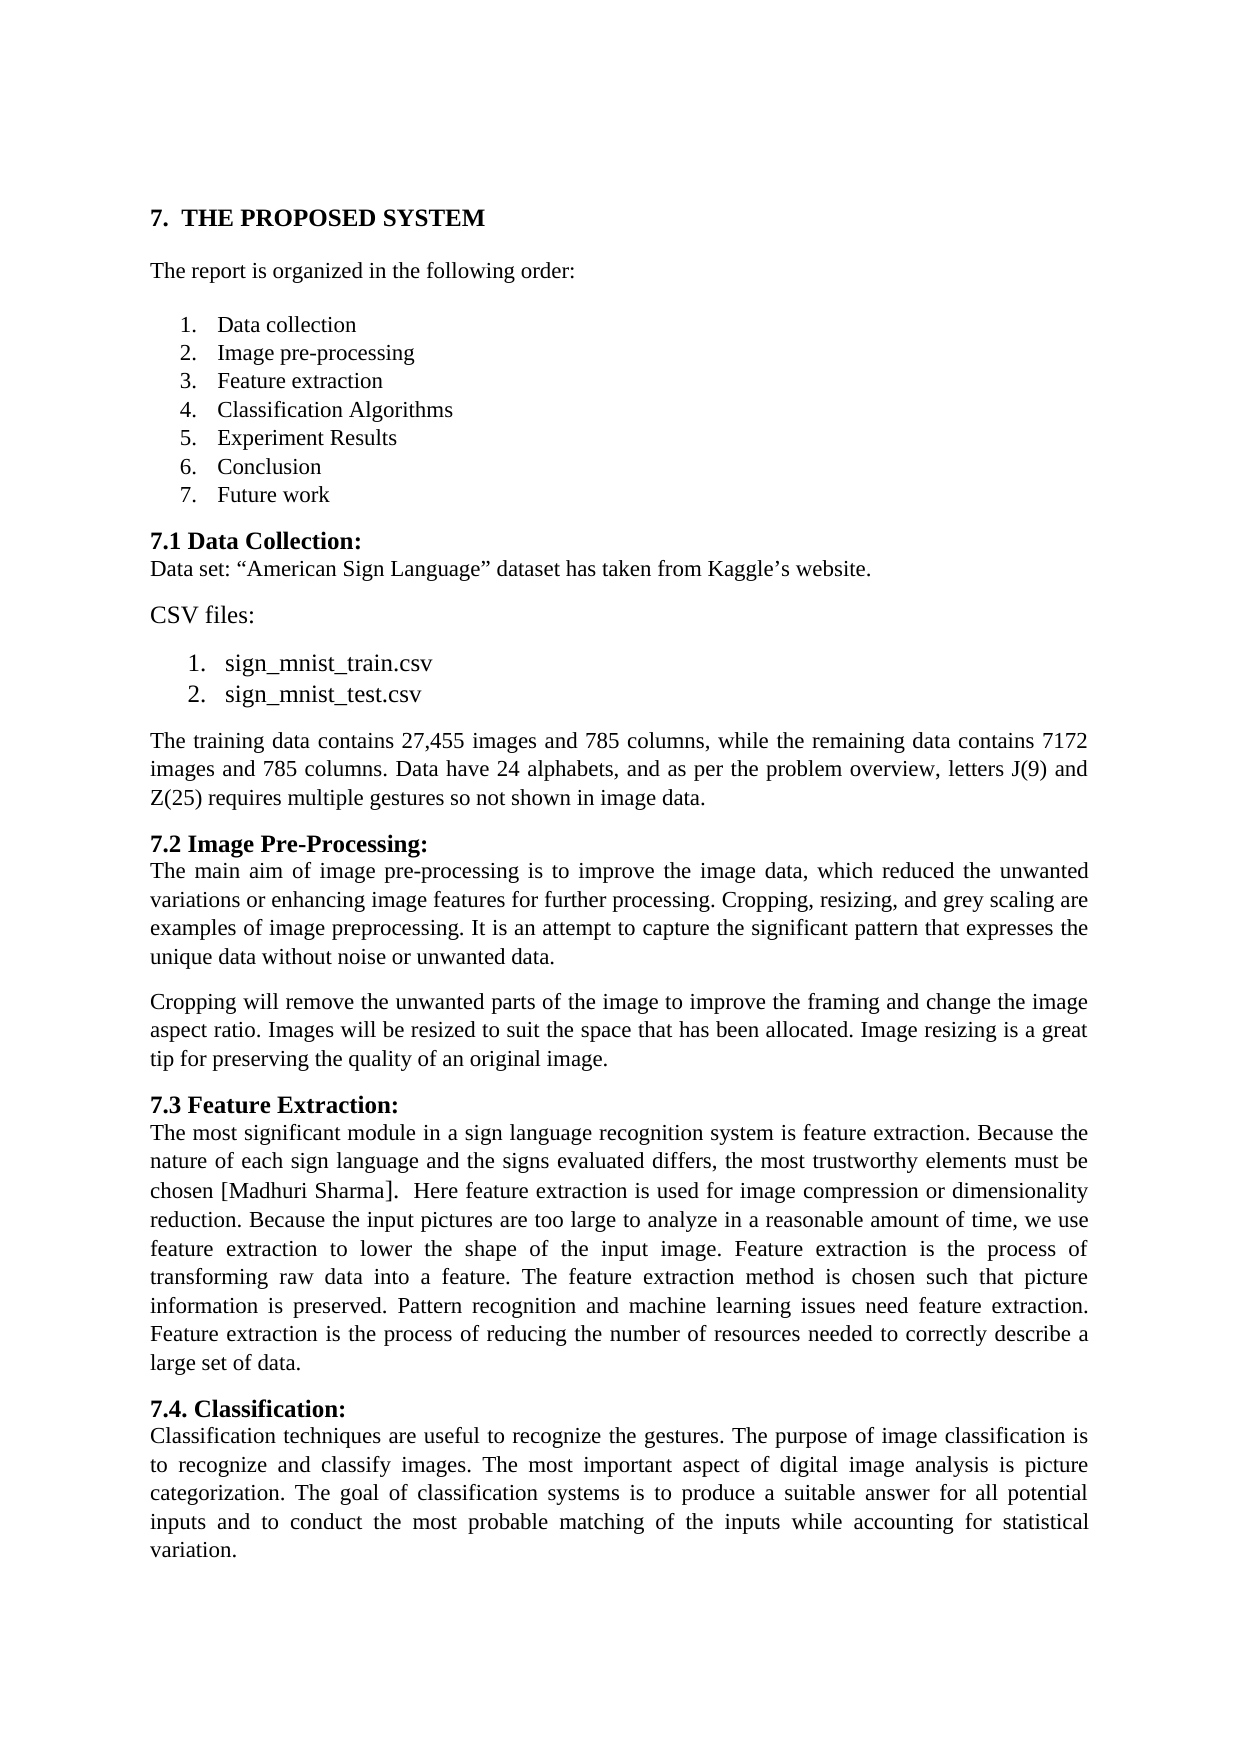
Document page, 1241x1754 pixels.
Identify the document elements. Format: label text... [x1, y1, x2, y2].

text The training data contains 27,455 images and 785 columns, while the remaining data contains 7172 images and 785 columns. Data have 24 alphabets, and as per the problem overview, letters J(9) and Z(25) requires multiple gestures so not shown in image data. [150, 727, 1090, 810]
subtitle 7.1 Data Collection: [150, 526, 1090, 555]
text Cropping will remove the unwanted parts of the image to improve the framing and change the image aspect ratio. Images will be resized to suit the space that has been allocated. Image resizing is a great tip for preserving the quality of an original image. [150, 988, 1090, 1071]
text The main aim of image pre-processing is to improve the image data, which reduced the unwanted variations or enhancing image features for further processing. Cropping, resizing, and grey scaling are examples of image preprocessing. It is an attempt to capture the significant pattern that expresses the unique data without noise or unwanted data. [150, 857, 1090, 969]
list sign_mnist_train.csv [187, 648, 1090, 677]
text Data set: “American Sign Language” dataset has taken from Kaggle’s website. [150, 555, 1090, 581]
list Classification Algorithms [179, 396, 1090, 422]
list Future work [179, 481, 1090, 508]
list Feature extraction [179, 367, 1090, 394]
subtitle 7. THE PROPOSED SYSTEM [150, 203, 1090, 232]
subtitle 7.3 Feature Extraction: [150, 1090, 1090, 1118]
text The report is organized in the following order: [150, 257, 1090, 283]
list Conclusion [179, 453, 1090, 479]
subtitle 7.2 Image Pre-Processing: [150, 829, 1090, 857]
text CSV files: [150, 600, 1090, 629]
text The most significant module in a sign language recognition system is feature extraction. Because the nature of each sign language and the signs evaluated differs, the most trustworthy elements must be chosen [Madhuri Sharma]. Here feature extraction is used for image compression or dimensionality reduction. Because the input pictures are too large to analyze in a reasonable amount of time, we use feature extraction to lower the shape of the input image. Feature extraction is the process of transforming raw data into a feature. The feature extraction method is chosen such that picture information is preserved. Pattern recognition and machine learning issues need feature extraction. Feature extraction is the process of reducing the number of resources needed to correctly describe a large set of data. [150, 1118, 1090, 1375]
list Image pre-processing [179, 339, 1090, 365]
list Experiment Results [179, 424, 1090, 451]
list Data collection [179, 311, 1090, 337]
list sign_mnist_test.csv [187, 679, 1090, 708]
subtitle 7.4. Classification: [150, 1394, 1090, 1422]
text Classification techniques are useful to recognize the gestures. The purpose of image classification is to recognize and classify images. The most important aspect of digital image analysis is picture categorization. The goal of classification systems is to produce a suitable answer for all potential inputs and to conduct the most probable matching of the inputs while accounting for statistical variation. [150, 1422, 1090, 1563]
